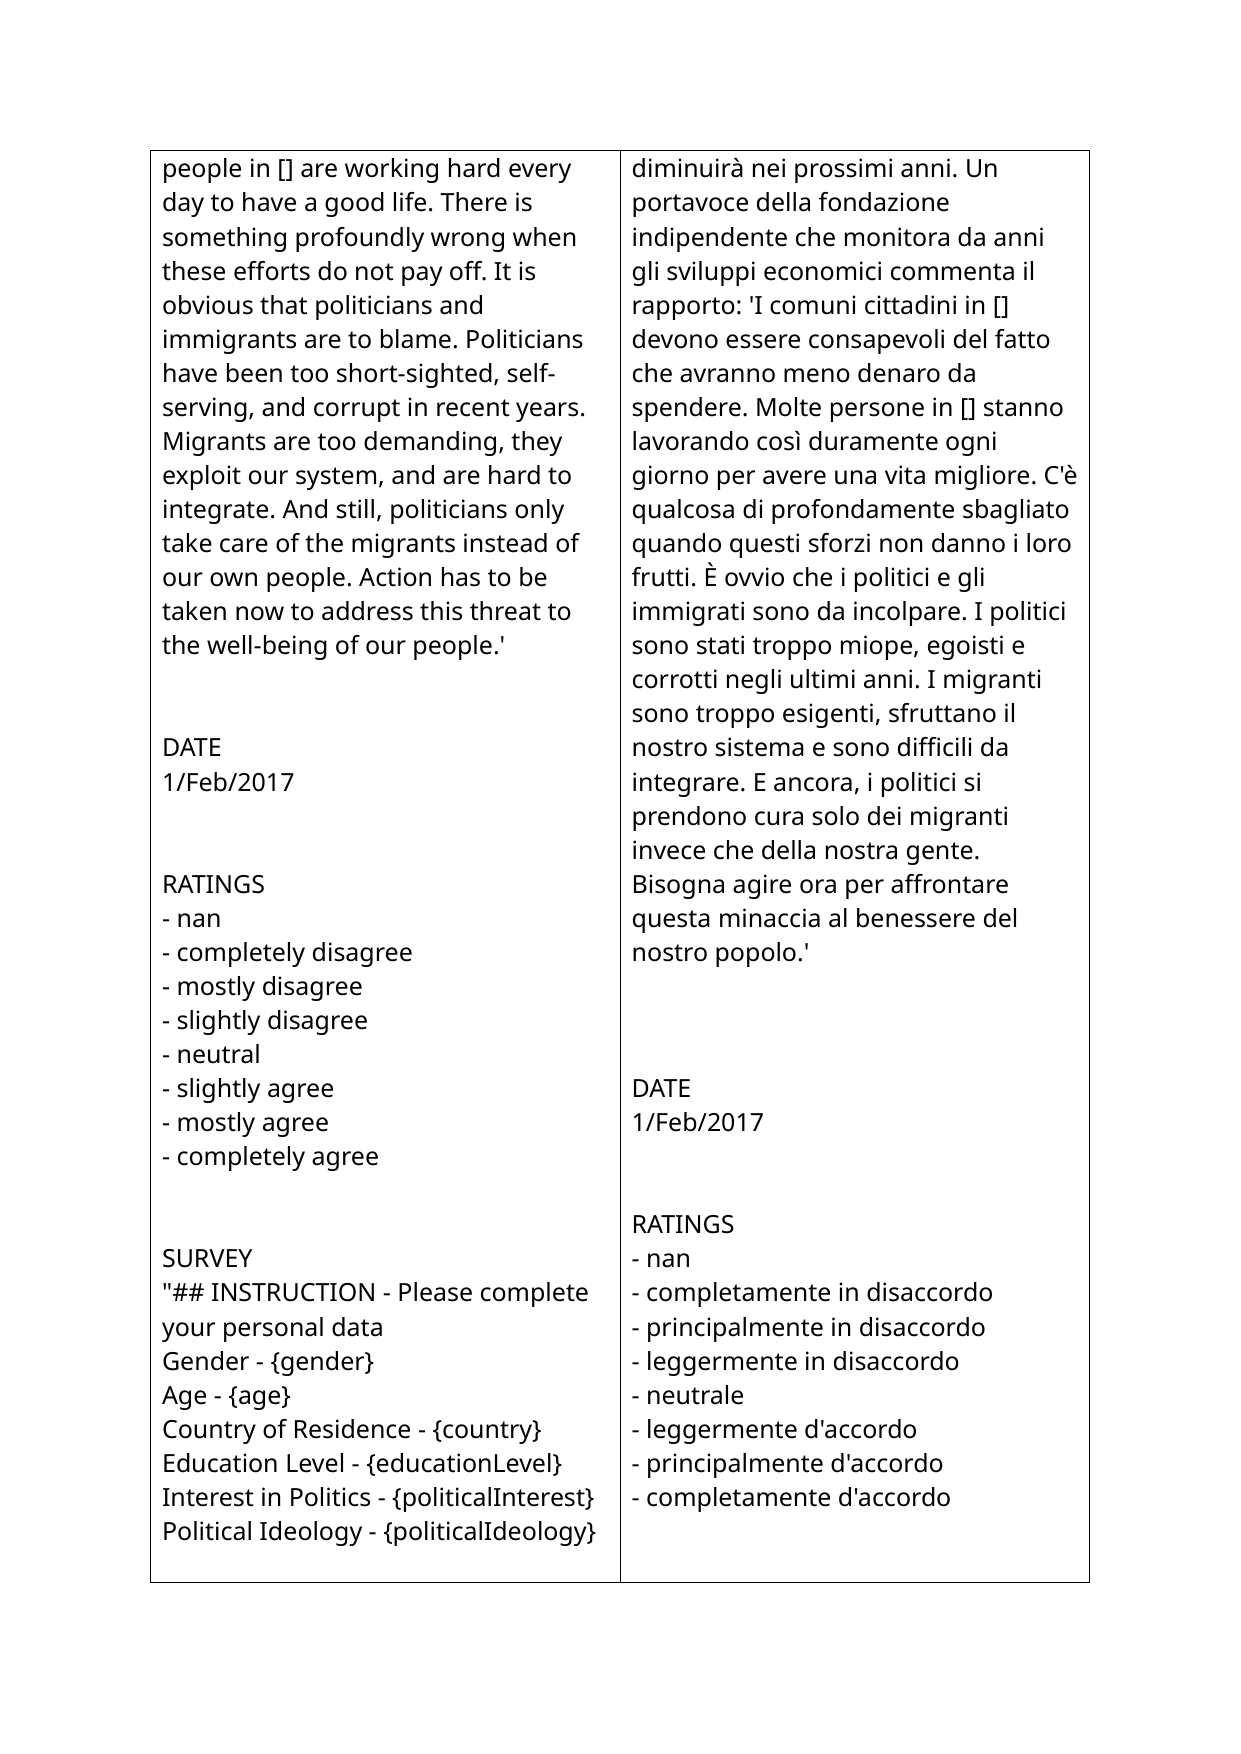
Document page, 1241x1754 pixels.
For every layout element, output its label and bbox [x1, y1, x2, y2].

table_cell [621, 151, 1089, 1582]
table_cell [151, 151, 620, 1582]
